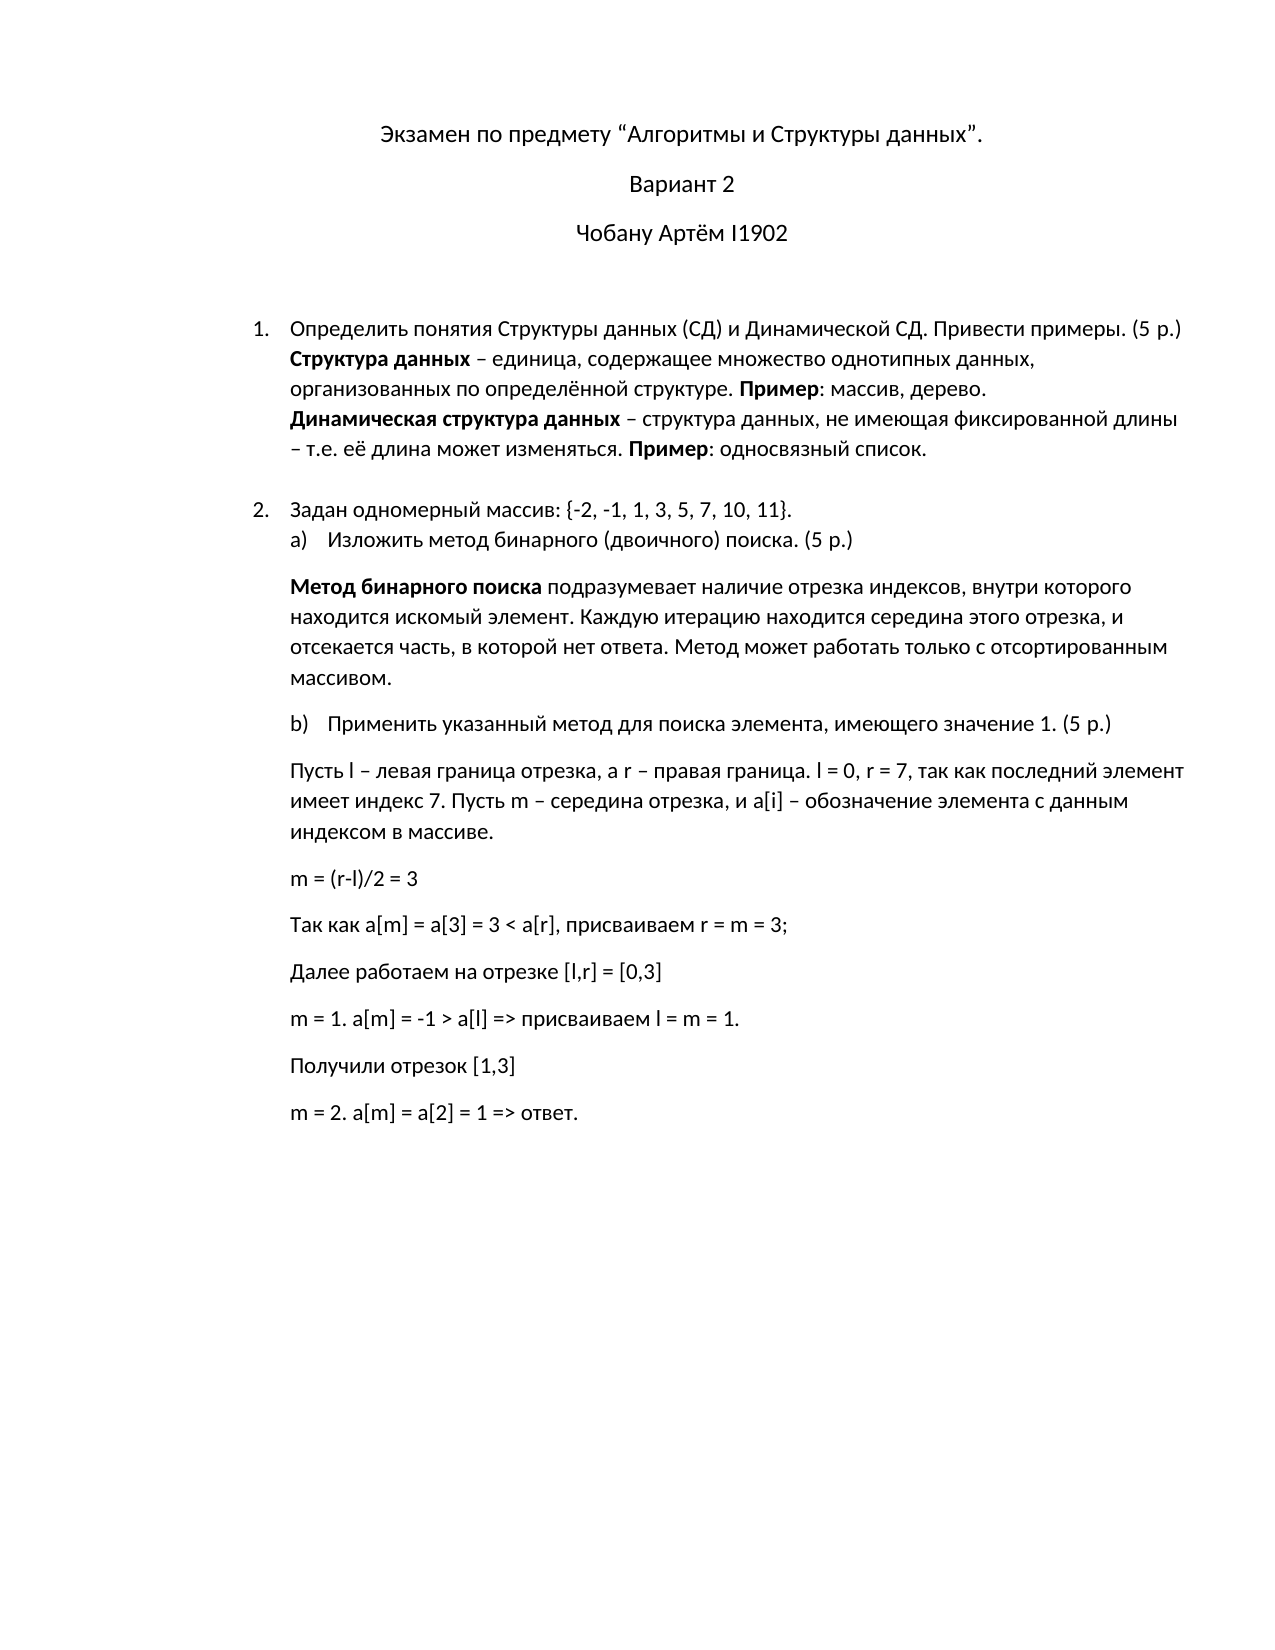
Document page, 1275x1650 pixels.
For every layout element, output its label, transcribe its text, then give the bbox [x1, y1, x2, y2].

list Задан одномерный массив: {-2, -1, 1, 3, 5, 7, 10, 11}. [252, 495, 1186, 523]
list Структура данных – единица, содержащее множество однотипных данных, организованных по определённой структуре. Пример: массив, дерево. [290, 344, 1186, 402]
list Применить указанный метод для поиска элемента, имеющего значение 1. (5 p.) [290, 709, 1186, 738]
text Так как a[m] = a[3] = 3 < a[r], присваиваем r = m = 3; [290, 911, 1186, 939]
text Далее работаем на отрезке [l,r] = [0,3] [290, 957, 1186, 986]
text Получили отрезок [1,3] [290, 1051, 1186, 1079]
list Определить понятия Структуры данных (СД) и Динамической СД. Привести примеры. (5 p.) [252, 314, 1186, 342]
text Пусть l – левая граница отрезка, а r – правая граница. l = 0, r = 7, так как последний элемент имеет индекс 7. Пусть m – середина отрезка, и a[i] – обозначение элемента с данным индексом в массиве. [290, 756, 1186, 845]
text m = (r-l)/2 = 3 [290, 864, 1186, 892]
text Экзамен по предмету “Алгоритмы и Структуры данных”. [177, 118, 1186, 149]
text m = 2. a[m] = a[2] = 1 => ответ. [290, 1098, 1186, 1126]
text m = 1. a[m] = -1 > a[l] => присваиваем l = m = 1. [290, 1004, 1186, 1032]
text Вариант 2 [177, 168, 1186, 198]
list Динамическая структура данных – структура данных, не имеющая фиксированной длины – т.е. её длина может изменяться. Пример: односвязный список. [290, 404, 1186, 463]
list Изложить метод бинарного (двоичного) поиска. (5 p.) [290, 525, 1186, 553]
text Чобану Артём I1902 [177, 217, 1186, 248]
text Метод бинарного поиска подразумевает наличие отрезка индексов, внутри которого находится искомый элемент. Каждую итерацию находится середина этого отрезка, и отсекается часть, в которой нет ответа. Метод может работать только с отсортированным массивом. [290, 572, 1186, 691]
